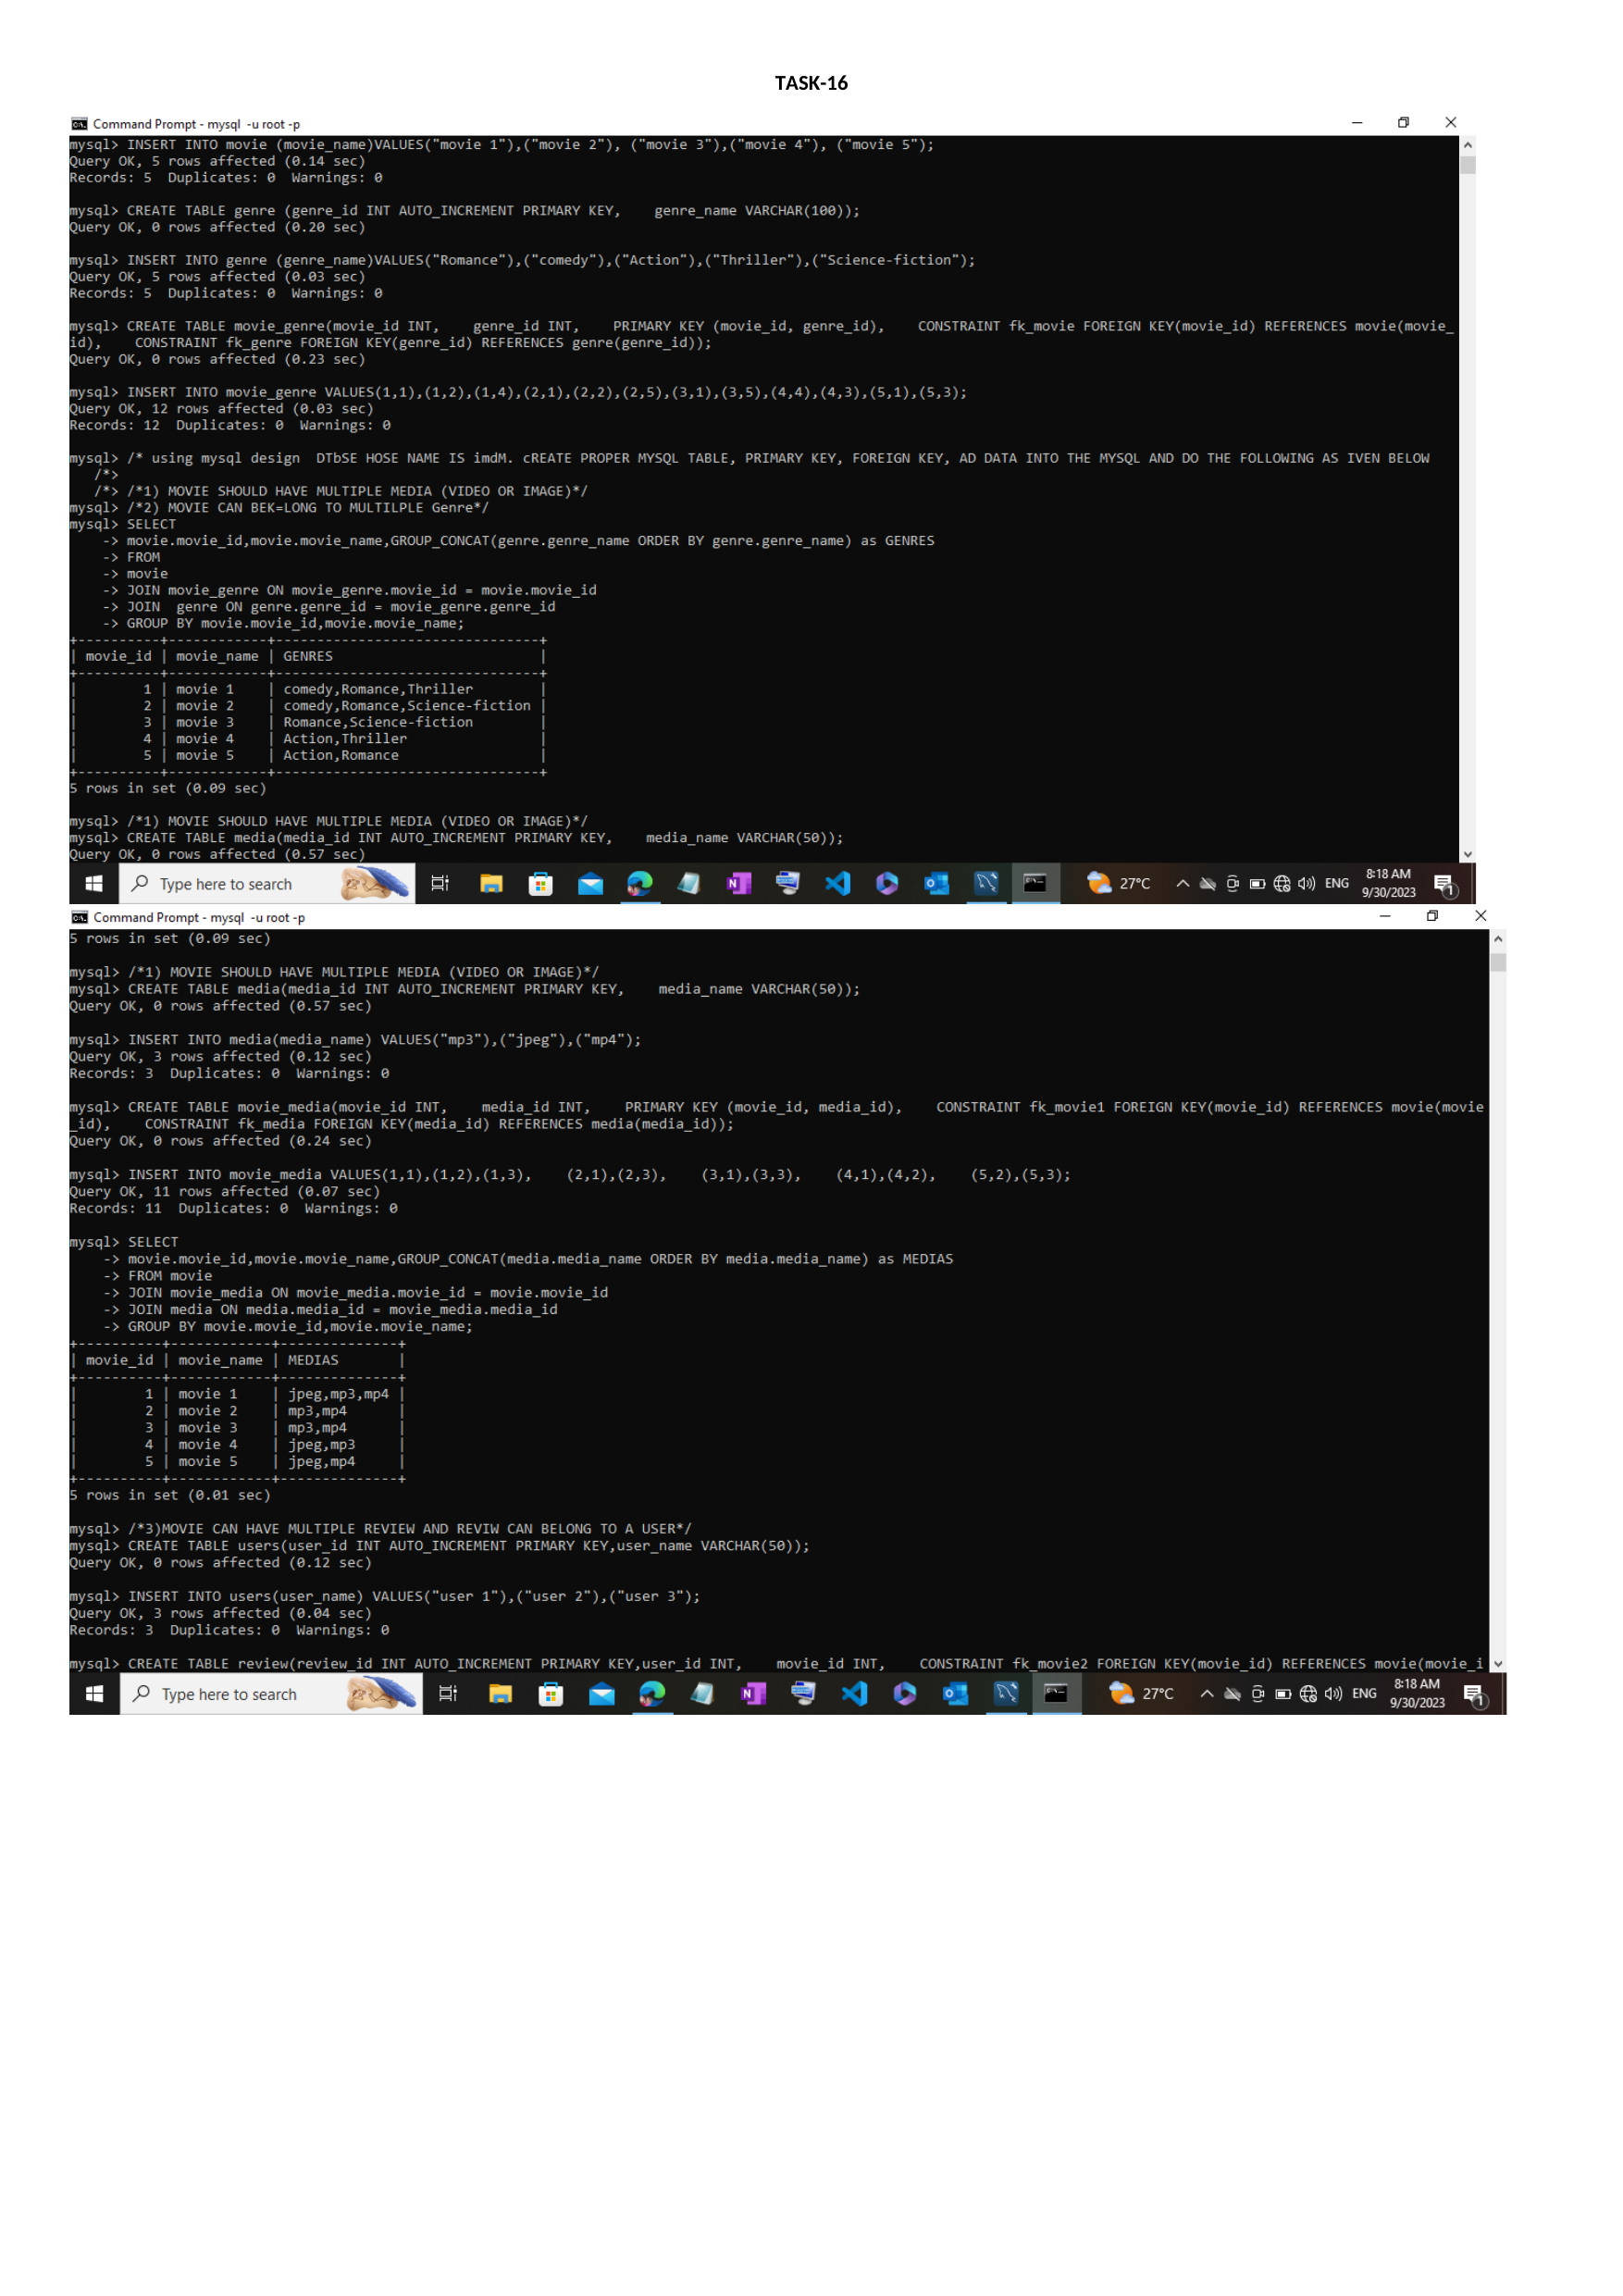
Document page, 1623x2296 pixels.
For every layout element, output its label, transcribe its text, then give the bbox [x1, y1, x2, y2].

picture [69, 112, 1477, 904]
picture [69, 905, 1507, 1715]
text TASK-16 [69, 69, 1554, 95]
